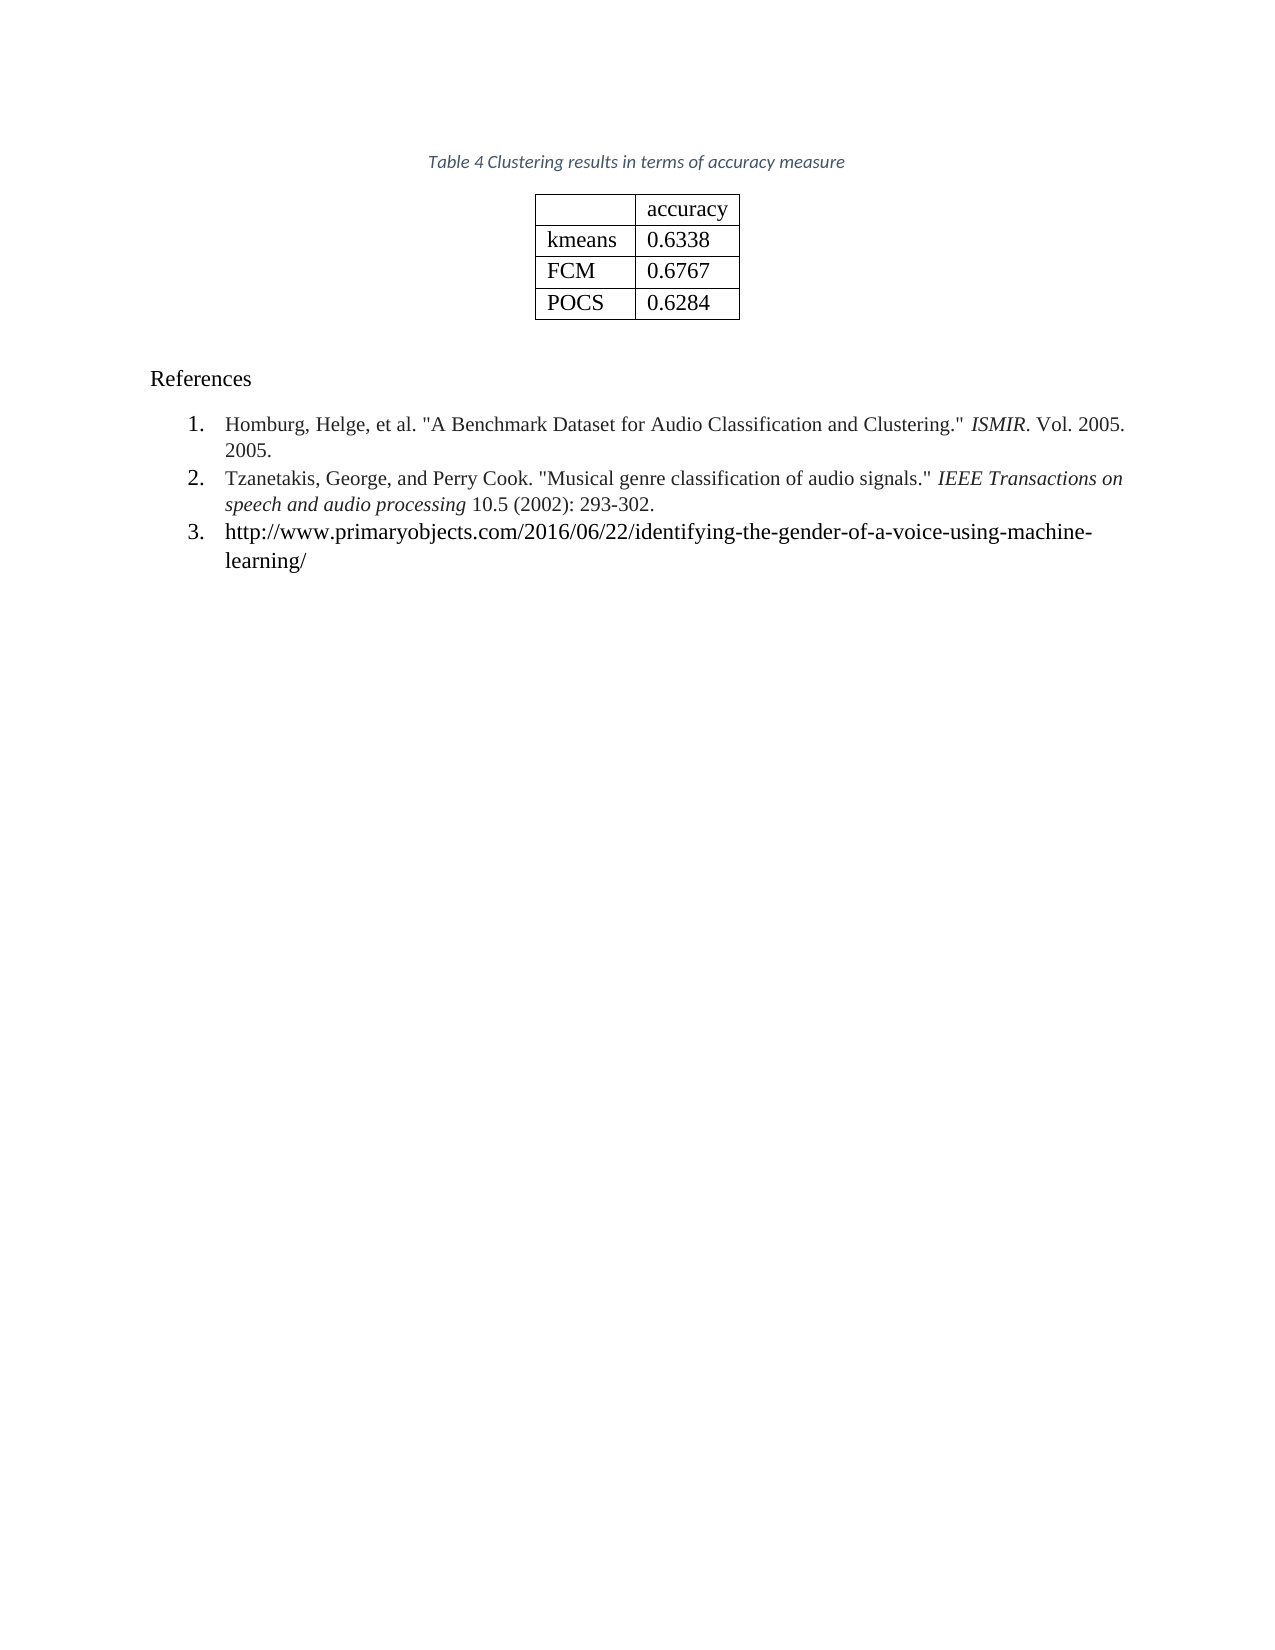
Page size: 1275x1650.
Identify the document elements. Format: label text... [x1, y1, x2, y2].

table_cell kmeans [536, 226, 635, 256]
text References [150, 365, 1125, 391]
table_cell POCS [536, 289, 635, 319]
table_cell 0.6767 [636, 257, 739, 287]
table_cell FCM [536, 257, 635, 287]
list Homburg, Helge, et al. "A Benchmark Dataset for Audio Classification and Clustering." ISMIR. Vol. 2005. 2005. [187, 410, 1125, 462]
list http://www.primaryobjects.com/2016/06/22/identifying-the-gender-of-a-voice-using-machine-learning/ [187, 518, 1125, 573]
table_cell 0.6284 [636, 289, 739, 319]
table_header accuracy [636, 195, 739, 225]
table_header [536, 195, 635, 225]
list Tzanetakis, George, and Perry Cook. "Musical genre classification of audio signals." IEEE Transactions on speech and audio processing 10.5 (2002): 293-302. [187, 464, 1125, 516]
table_cell 0.6338 [636, 226, 739, 256]
